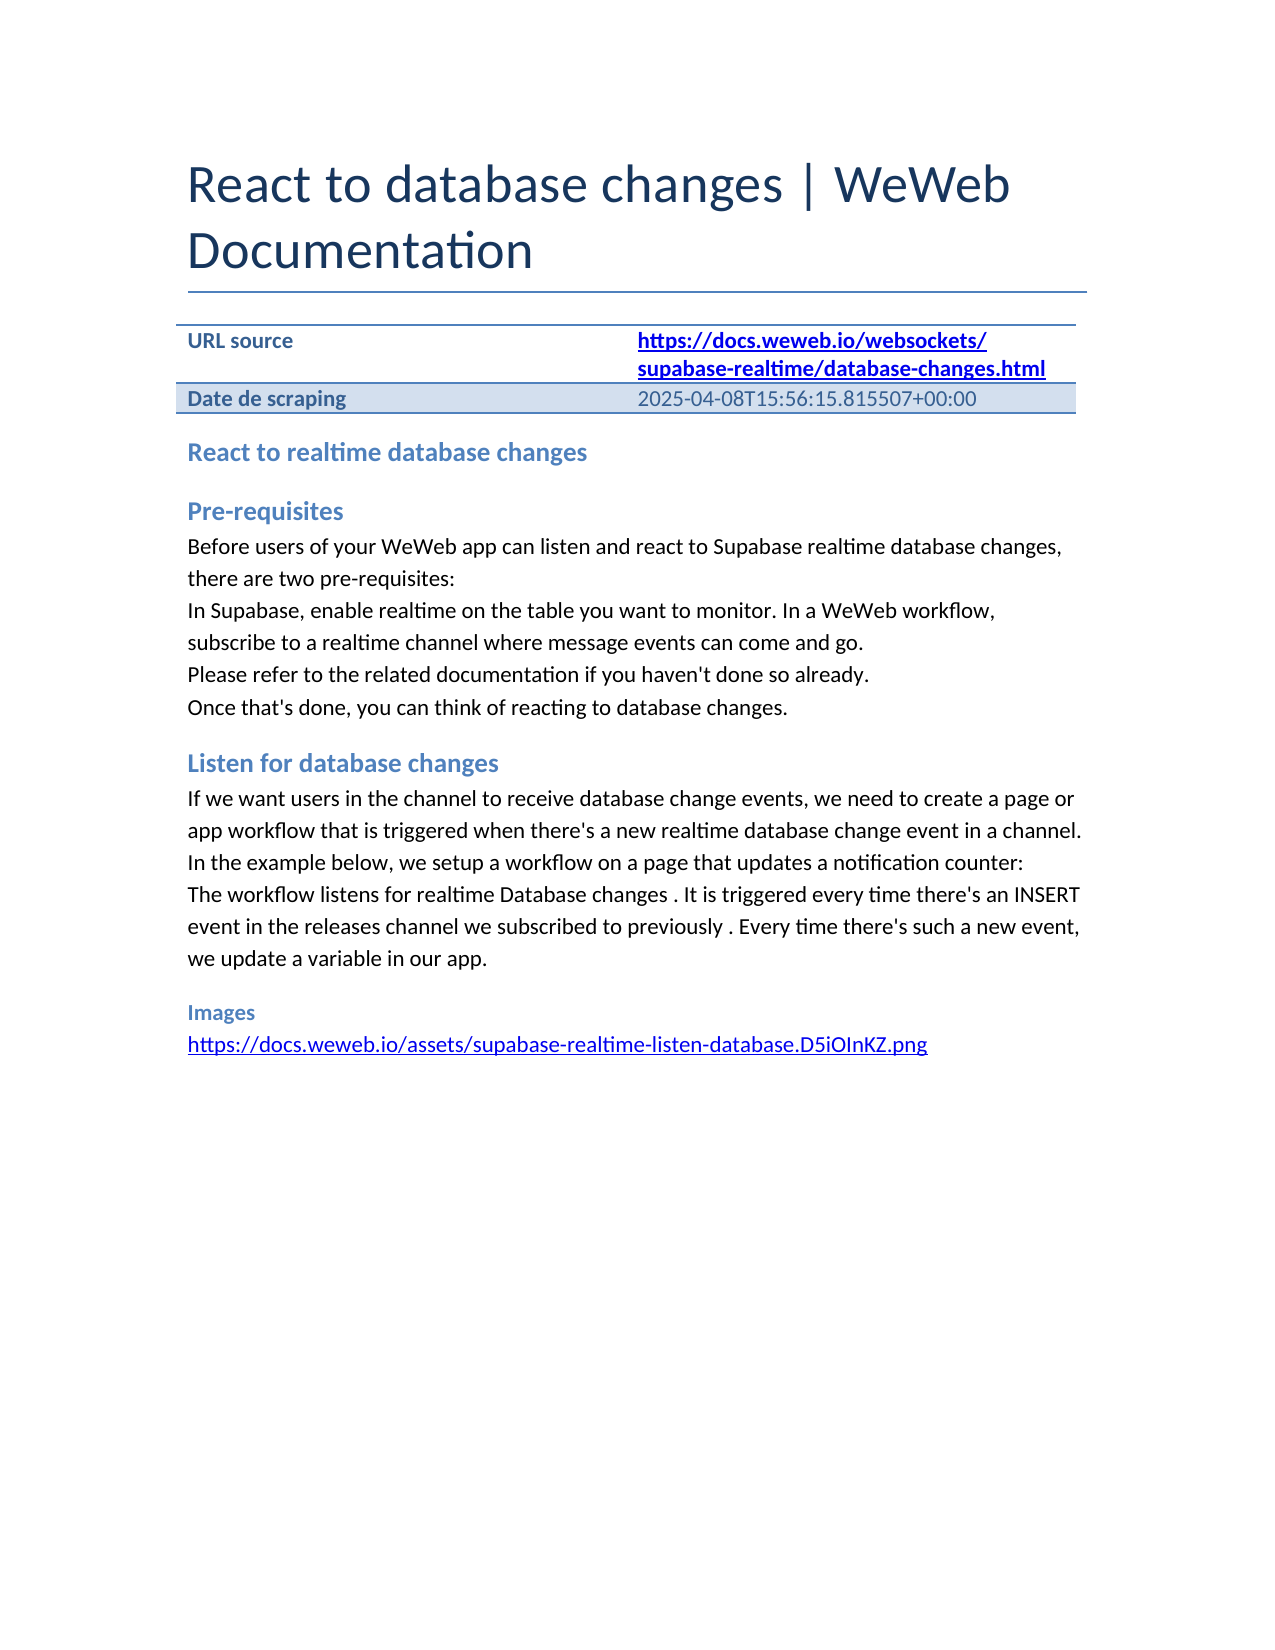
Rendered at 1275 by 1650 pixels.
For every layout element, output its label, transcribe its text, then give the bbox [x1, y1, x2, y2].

text Before users of your WeWeb app can listen and react to Supabase realtime database changes, there are two pre-requisites: In Supabase, enable realtime on the table you want to monitor. In a WeWeb workflow, subscribe to a realtime channel where message events can come and go. Please refer to the related documentation if you haven't done so already. Once that's done, you can think of reacting to database changes. [187, 532, 1087, 721]
text https://docs.weweb.io/assets/supabase-realtime-listen-database.D5iOInKZ.png [187, 1030, 1087, 1058]
table_header https://docs.weweb.io/websockets/supabase-realtime/database-changes.html [626, 326, 1076, 382]
subtitle React to realtime database changes ​ [187, 435, 1087, 468]
table_cell Date de scraping [176, 384, 626, 412]
text If we want users in the channel to receive database change events, we need to create a page or app workflow that is triggered when there's a new realtime database change event in a channel. In the example below, we setup a workflow on a page that updates a notification counter: The workflow listens for realtime Database changes . It is triggered every time there's an INSERT event in the releases channel we subscribed to previously . Every time there's such a new event, we update a variable in our app. [187, 784, 1087, 973]
subtitle Pre-requisites ​ [187, 494, 1087, 527]
table_header URL source [176, 326, 626, 382]
subtitle Listen for database changes ​ [187, 746, 1087, 779]
title React to database changes | WeWeb Documentation [187, 150, 1087, 293]
subtitle Images [187, 998, 1087, 1026]
table_cell 2025-04-08T15:56:15.815507+00:00 [626, 384, 1076, 412]
